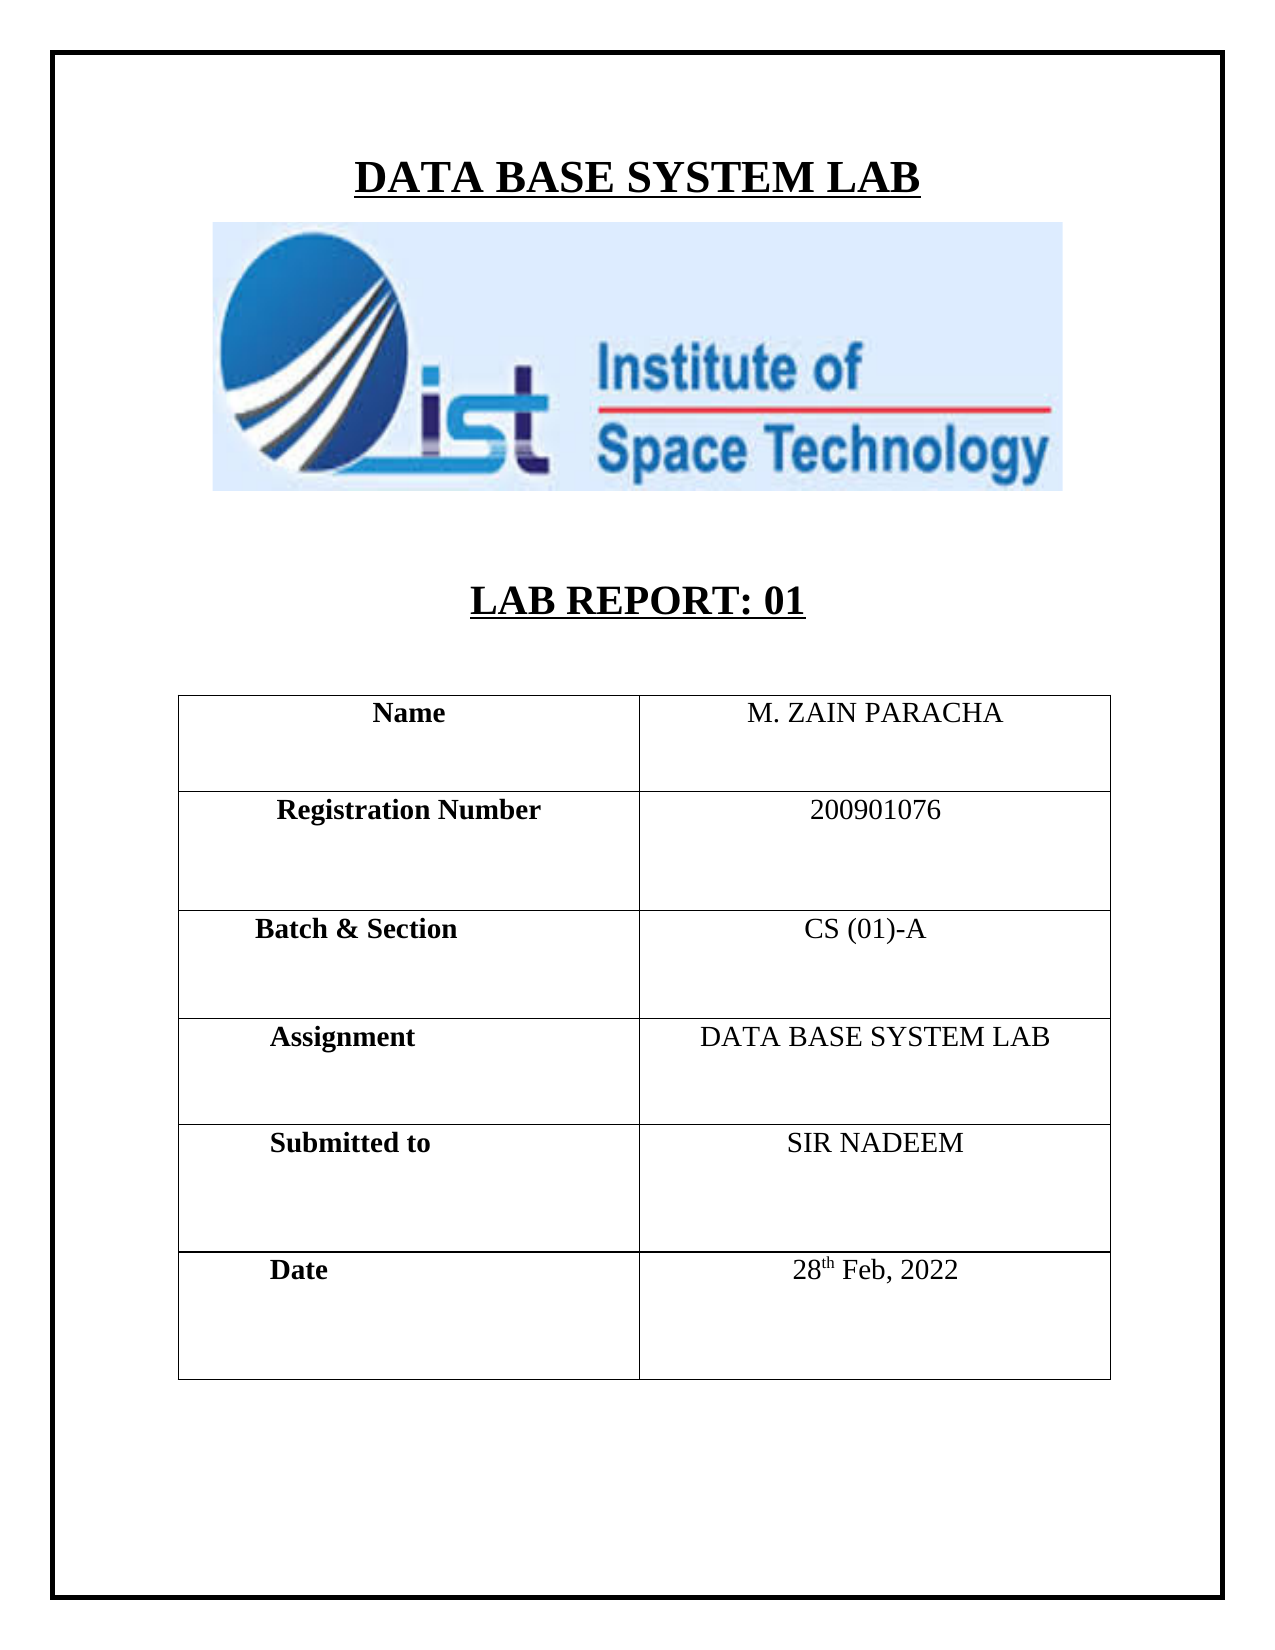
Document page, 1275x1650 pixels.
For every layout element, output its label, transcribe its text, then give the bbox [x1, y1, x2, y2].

table_header M. ZAIN PARACHA [640, 696, 1110, 791]
table_cell Submitted to [179, 1125, 639, 1251]
table_header Name [179, 696, 639, 791]
table_cell Registration Number [179, 792, 639, 910]
table_cell Batch & Section [179, 911, 639, 1018]
text DATA BASE SYSTEM LAB [150, 150, 1125, 203]
table_cell 28th Feb, 2022 [640, 1253, 1110, 1379]
table_cell 200901076 [640, 792, 1110, 910]
table_cell DATA BASE SYSTEM LAB [640, 1019, 1110, 1124]
table_cell CS (01)-A [640, 911, 1110, 1018]
table_cell Date [179, 1253, 639, 1379]
table_cell Assignment [179, 1019, 639, 1124]
text LAB REPORT: 01 [150, 576, 1125, 624]
table_cell SIR NADEEM [640, 1125, 1110, 1251]
picture [212, 222, 1063, 491]
